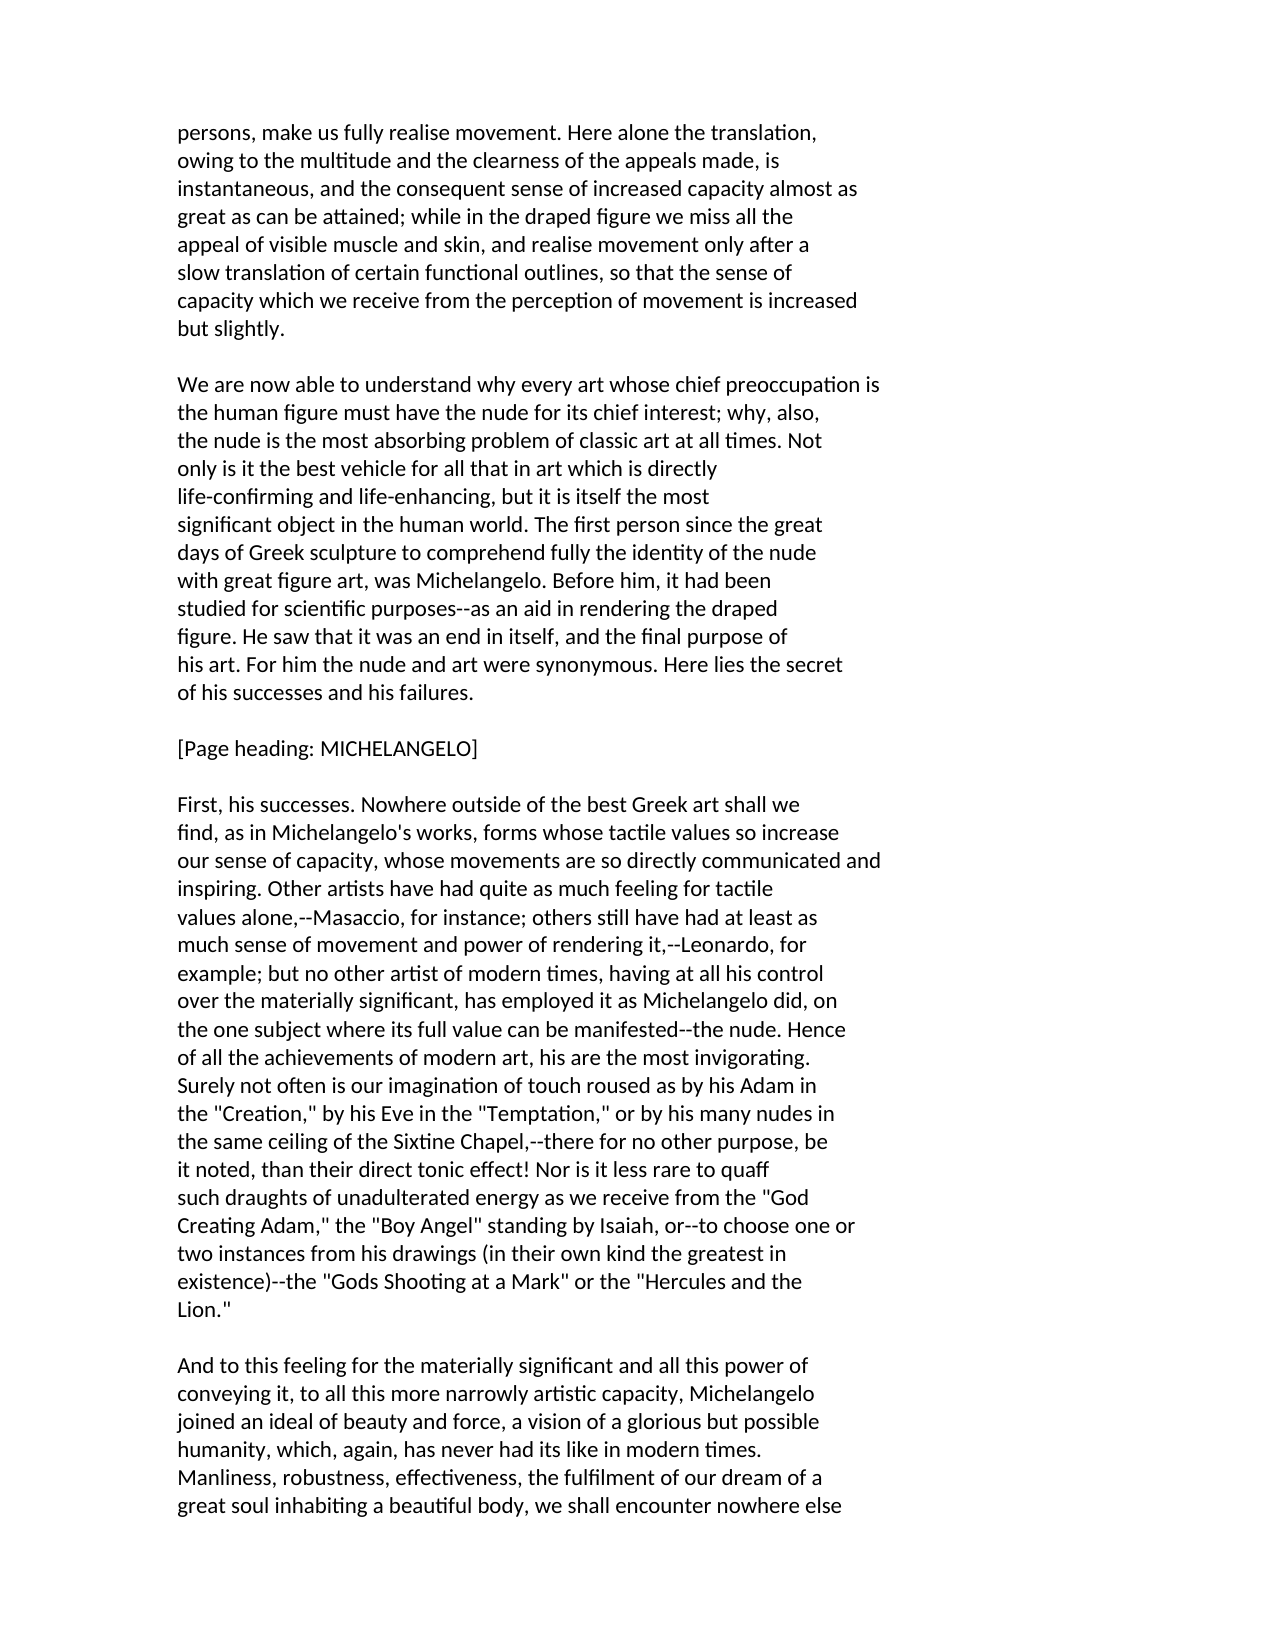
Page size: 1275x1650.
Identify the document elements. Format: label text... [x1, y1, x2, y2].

text example; but no other artist of modern times, having at all his control [177, 959, 1186, 987]
text of all the achievements of modern art, his are the most invigorating. [177, 1043, 1186, 1071]
text slow translation of certain functional outlines, so that the sense of [177, 258, 1186, 286]
text great as can be attained; while in the draped figure we miss all the [177, 202, 1186, 230]
text studied for scientific purposes--as an aid in rendering the draped [177, 594, 1186, 622]
text great soul inhabiting a beautiful body, we shall encounter nowhere else [177, 1491, 1186, 1519]
text the same ceiling of the Sixtine Chapel,--there for no other purpose, be [177, 1127, 1186, 1155]
text [Page heading: MICHELANGELO] [177, 734, 1186, 762]
text his art. For him the nude and art were synonymous. Here lies the secret [177, 650, 1186, 678]
text We are now able to understand why every art whose chief preoccupation is [177, 370, 1186, 398]
text figure. He saw that it was an end in itself, and the final purpose of [177, 622, 1186, 650]
text with great figure art, was Michelangelo. Before him, it had been [177, 566, 1186, 594]
text the nude is the most absorbing problem of classic art at all times. Not [177, 426, 1186, 454]
text days of Greek sculpture to comprehend fully the identity of the nude [177, 538, 1186, 566]
text over the materially significant, has employed it as Michelangelo did, on [177, 987, 1186, 1015]
text First, his successes. Nowhere outside of the best Greek art shall we [177, 791, 1186, 818]
text two instances from his drawings (in their own kind the greatest in [177, 1239, 1186, 1267]
text owing to the multitude and the clearness of the appeals made, is [177, 146, 1186, 174]
text joined an ideal of beauty and force, a vision of a glorious but possible [177, 1407, 1186, 1435]
text humanity, which, again, has never had its like in modern times. [177, 1435, 1186, 1463]
text persons, make us fully realise movement. Here alone the translation, [177, 118, 1186, 146]
text existence)--the "Gods Shooting at a Mark" or the "Hercules and the [177, 1267, 1186, 1295]
text but slightly. [177, 314, 1186, 342]
text capacity which we receive from the perception of movement is increased [177, 286, 1186, 314]
text Creating Adam," the "Boy Angel" standing by Isaiah, or--to choose one or [177, 1211, 1186, 1239]
text Manliness, robustness, effectiveness, the fulfilment of our dream of a [177, 1463, 1186, 1491]
text only is it the best vehicle for all that in art which is directly [177, 454, 1186, 482]
text significant object in the human world. The first person since the great [177, 510, 1186, 538]
text our sense of capacity, whose movements are so directly communicated and [177, 847, 1186, 874]
text Surely not often is our imagination of touch roused as by his Adam in [177, 1071, 1186, 1099]
text much sense of movement and power of rendering it,--Leonardo, for [177, 931, 1186, 959]
text And to this feeling for the materially significant and all this power of [177, 1351, 1186, 1379]
text the human figure must have the nude for its chief interest; why, also, [177, 398, 1186, 426]
text find, as in Michelangelo's works, forms whose tactile values so increase [177, 818, 1186, 847]
text the "Creation," by his Eve in the "Temptation," or by his many nudes in [177, 1099, 1186, 1127]
text conveying it, to all this more narrowly artistic capacity, Michelangelo [177, 1379, 1186, 1407]
text it noted, than their direct tonic effect! Nor is it less rare to quaff [177, 1155, 1186, 1183]
text appeal of visible muscle and skin, and realise movement only after a [177, 230, 1186, 258]
text of his successes and his failures. [177, 678, 1186, 706]
text such draughts of unadulterated energy as we receive from the "God [177, 1183, 1186, 1211]
text the one subject where its full value can be manifested--the nude. Hence [177, 1015, 1186, 1043]
text life-confirming and life-enhancing, but it is itself the most [177, 482, 1186, 510]
text values alone,--Masaccio, for instance; others still have had at least as [177, 903, 1186, 931]
text Lion." [177, 1295, 1186, 1323]
text instantaneous, and the consequent sense of increased capacity almost as [177, 174, 1186, 202]
text inspiring. Other artists have had quite as much feeling for tactile [177, 874, 1186, 903]
